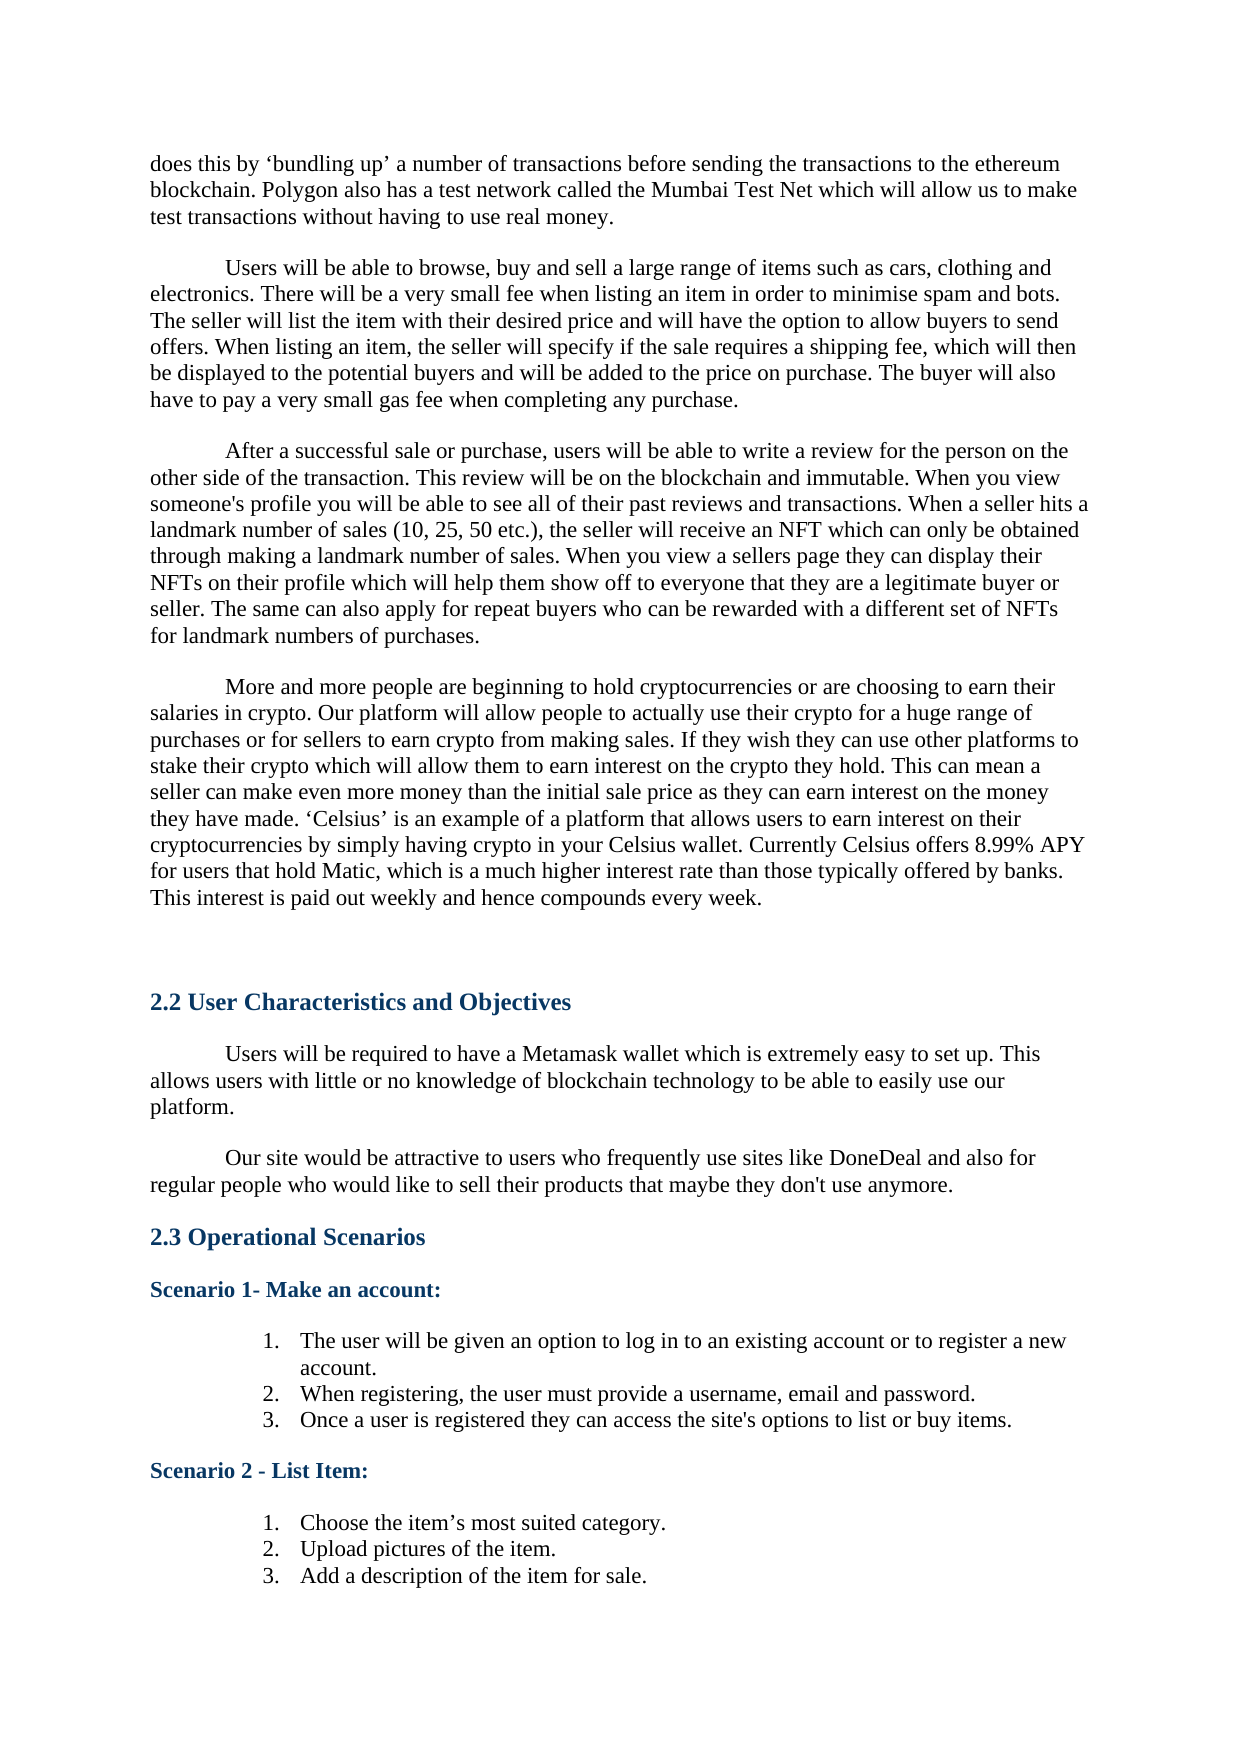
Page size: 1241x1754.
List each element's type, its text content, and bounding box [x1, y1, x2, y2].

text Users will be required to have a Metamask wallet which is extremely easy to set up. This allows users with little or no knowledge of blockchain technology to be able to easily use our platform. [150, 1040, 1090, 1119]
text Our site would be attractive to users who frequently use sites like DoneDeal and also for regular people who would like to sell their products that maybe they don't use anymore. [150, 1144, 1090, 1197]
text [150, 150, 1090, 229]
list The user will be given an option to log in to an existing account or to register a new account. [262, 1327, 1090, 1380]
text Scenario 1- Make an account: [150, 1276, 1090, 1302]
text Users will be able to browse, buy and sell a large range of items such as cars, clothing and electronics. There will be a very small fee when listing an item in order to minimise spam and bots. The seller will list the item with their desired price and will have the option to allow buyers to send offers. When listing an item, the seller will specify if the sale requires a shipping fee, which will then be displayed to the potential buyers and will be added to the price on purchase. The buyer will also have to pay a very small gas fee when completing any purchase. [150, 254, 1090, 412]
list When registering, the user must provide a username, email and password. [262, 1380, 1090, 1406]
list Add a description of the item for sale. [262, 1562, 1090, 1588]
text Scenario 2 - List Item: [150, 1458, 1090, 1484]
text 2.2 User Characteristics and Objectives [150, 987, 1090, 1015]
text After a successful sale or purchase, users will be able to write a review for the person on the other side of the transaction. This review will be on the blockchain and immutable. When you view someone's profile you will be able to see all of their past reviews and transactions. When a seller hits a landmark number of sales (10, 25, 50 etc.), the seller will receive an NFT which can only be obtained through making a landmark number of sales. When you view a sellers page they can display their NFTs on their profile which will help them show off to everyone that they are a legitimate buyer or seller. The same can also apply for repeat buyers who can be rewarded with a different set of NFTs for landmark numbers of purchases. [150, 437, 1090, 648]
text 2.3 Operational Scenarios [150, 1222, 1090, 1251]
list Upload pictures of the item. [262, 1535, 1090, 1562]
list Once a user is registered they can access the site's options to list or buy items. [262, 1406, 1090, 1433]
list Choose the item’s most suited category. [262, 1509, 1090, 1535]
text More and more people are beginning to hold cryptocurrencies or are choosing to earn their salaries in crypto. Our platform will allow people to actually use their crypto for a huge range of purchases or for sellers to earn crypto from making sales. If they wish they can use other platforms to stake their crypto which will allow them to earn interest on the crypto they hold. This can mean a seller can make even more money than the initial sale price as they can earn interest on the money they have made. ‘Celsius’ is an example of a platform that allows users to earn interest on their cryptocurrencies by simply having crypto in your Celsius wallet. Currently Celsius offers 8.99% APY for users that hold Matic, which is a much higher interest rate than those typically offered by banks. This interest is paid out weekly and hence compounds every week. [150, 673, 1090, 910]
